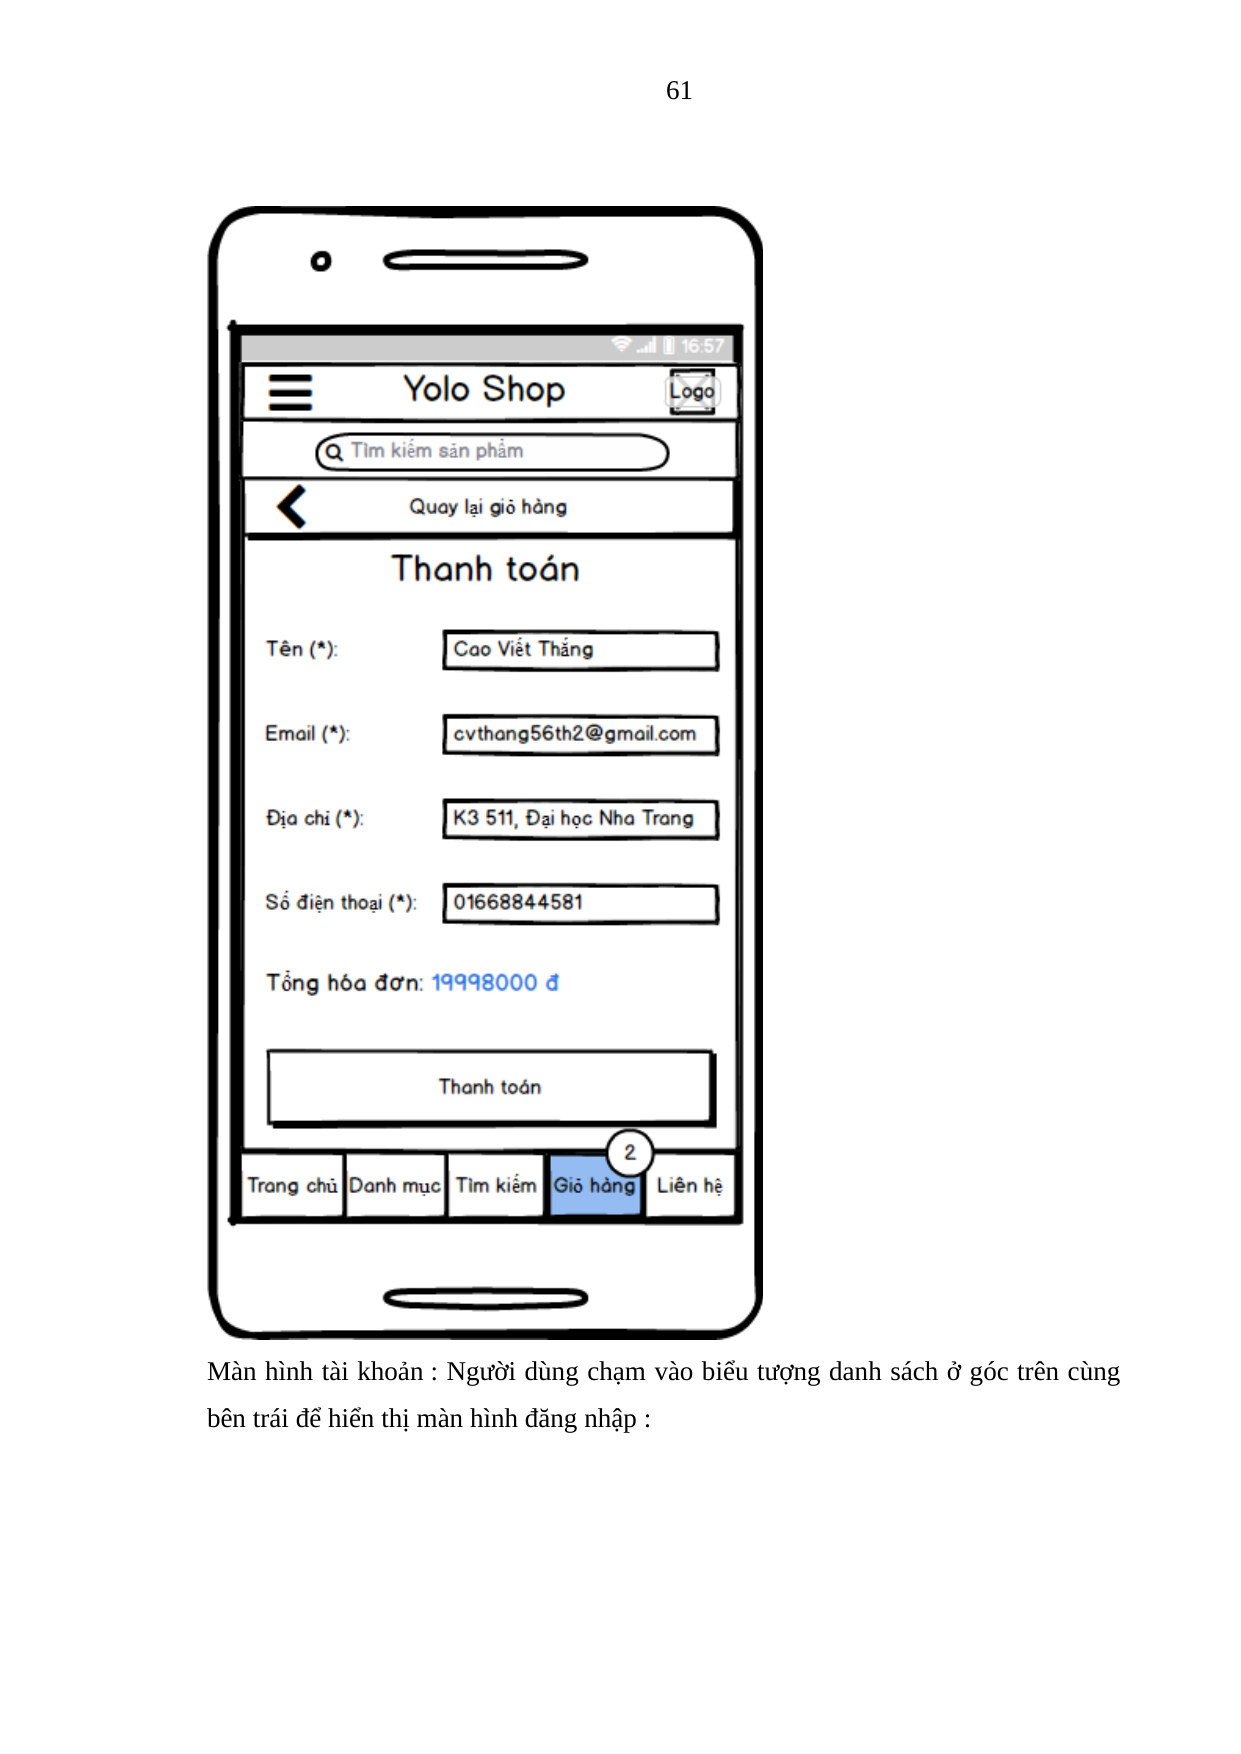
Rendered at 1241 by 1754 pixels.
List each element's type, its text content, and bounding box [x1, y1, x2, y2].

picture [206, 206, 763, 1340]
text Màn hình tài khoản : Người dùng chạm vào biểu tượng danh sách ở góc trên cùng bên trái để hiển thị màn hình đăng nhập : [207, 1355, 1122, 1433]
